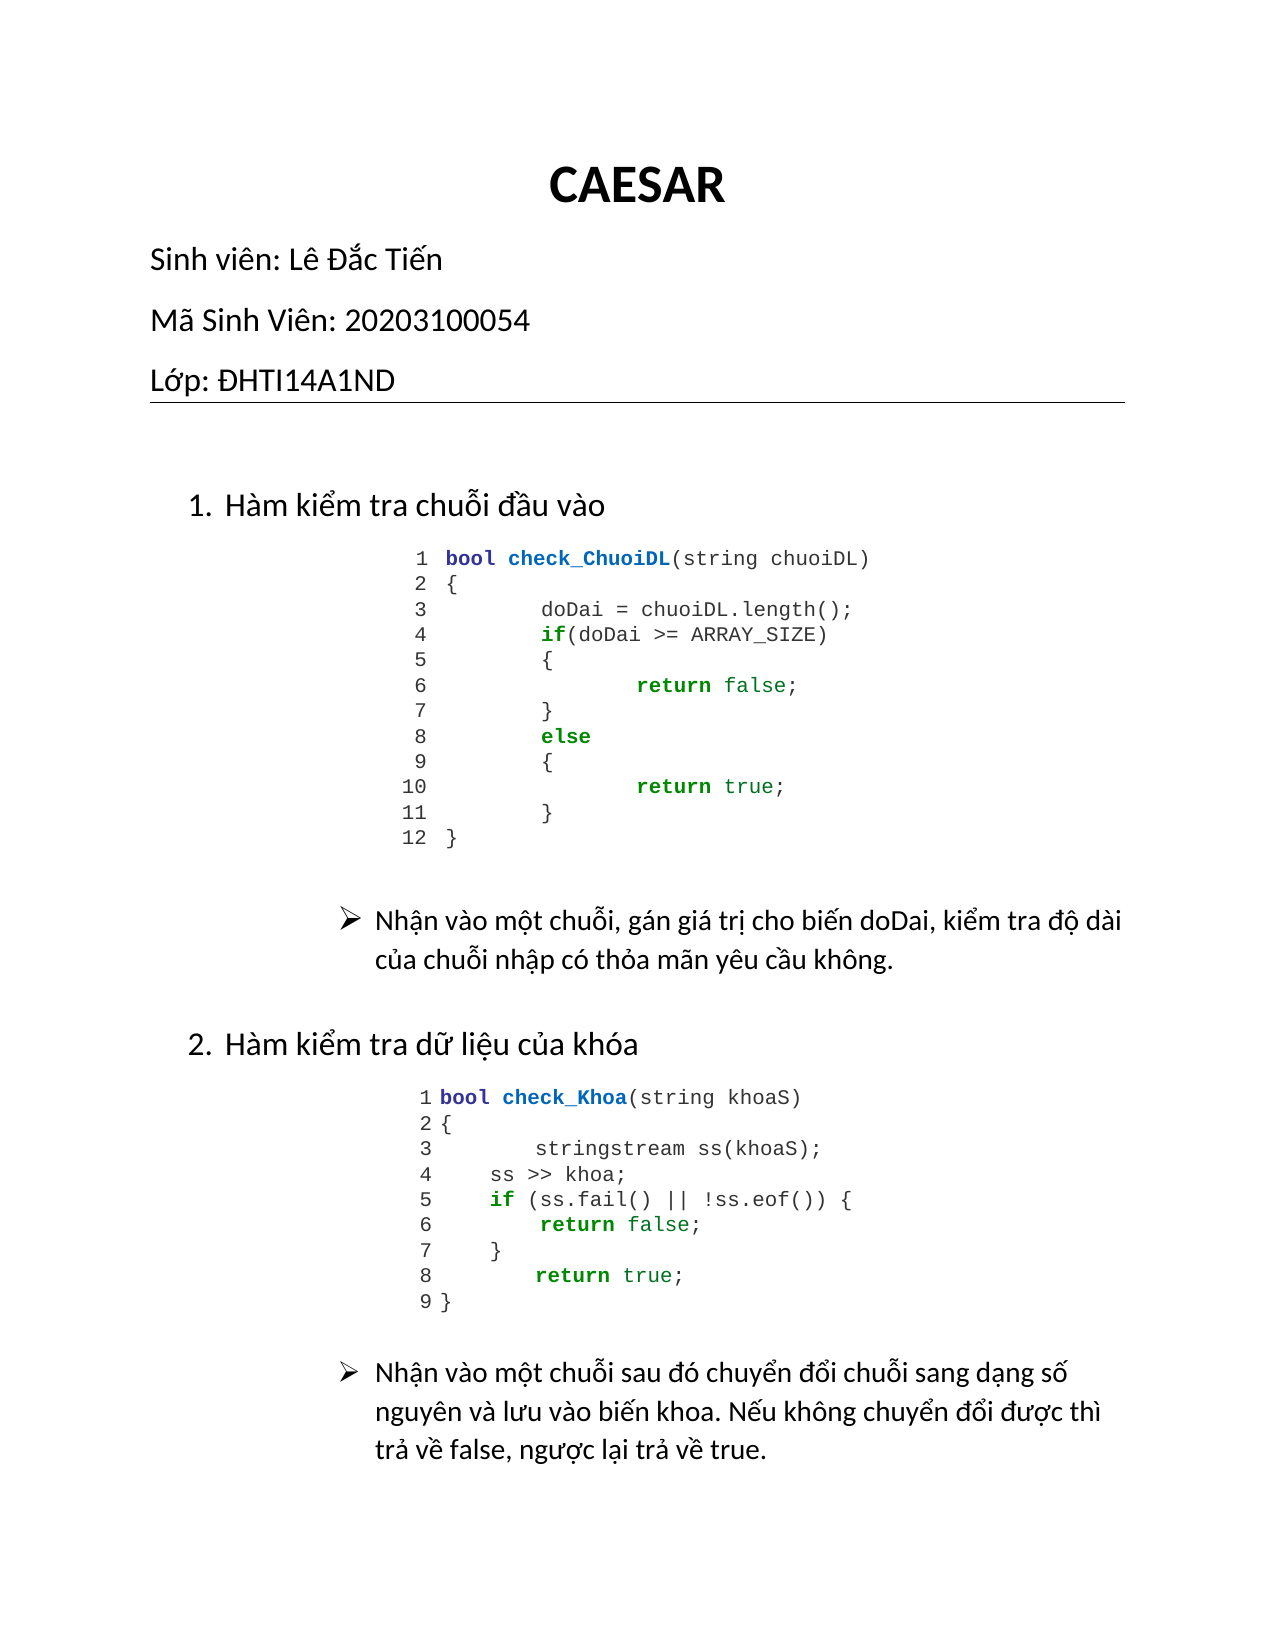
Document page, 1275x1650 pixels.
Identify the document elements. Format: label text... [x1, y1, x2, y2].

list Nhận vào một chuỗi, gán giá trị cho biến doDai, kiểm tra độ dài của chuỗi nhập có thỏa mãn yêu cầu không. [337, 902, 1125, 977]
text Lớp: ĐHTI14A1ND [150, 359, 1125, 402]
table_header bool check_ChuoiDL(string chuoiDL) { doDai = chuoiDL.length(); if(doDai >= ARRAY_SIZE) { return false; } else { return true; } } [444, 544, 883, 852]
text Sinh viên: Lê Đắc Tiến [150, 238, 1125, 279]
list Hàm kiểm tra chuỗi đầu vào [187, 484, 1125, 524]
list Hàm kiểm tra dữ liệu của khóa [187, 1023, 1125, 1064]
list Nhận vào một chuỗi sau đó chuyển đổi chuỗi sang dạng số nguyên và lưu vào biến khoa. Nếu không chuyển đổi được thì trả về false, ngược lại trả về true. [337, 1354, 1125, 1467]
table_header 1 2 3 4 5 6 7 8 9 [418, 1084, 438, 1316]
table_header 1 2 3 4 5 6 7 8 9 10 11 12 [400, 544, 444, 852]
table_header bool check_Khoa(string khoaS) { stringstream ss(khoaS); ss >> khoa; if (ss.fail() || !ss.eof()) { return false; } return true; } [438, 1084, 858, 1316]
text Mã Sinh Viên: 20203100054 [150, 299, 1125, 339]
text CAESAR [150, 150, 1125, 216]
